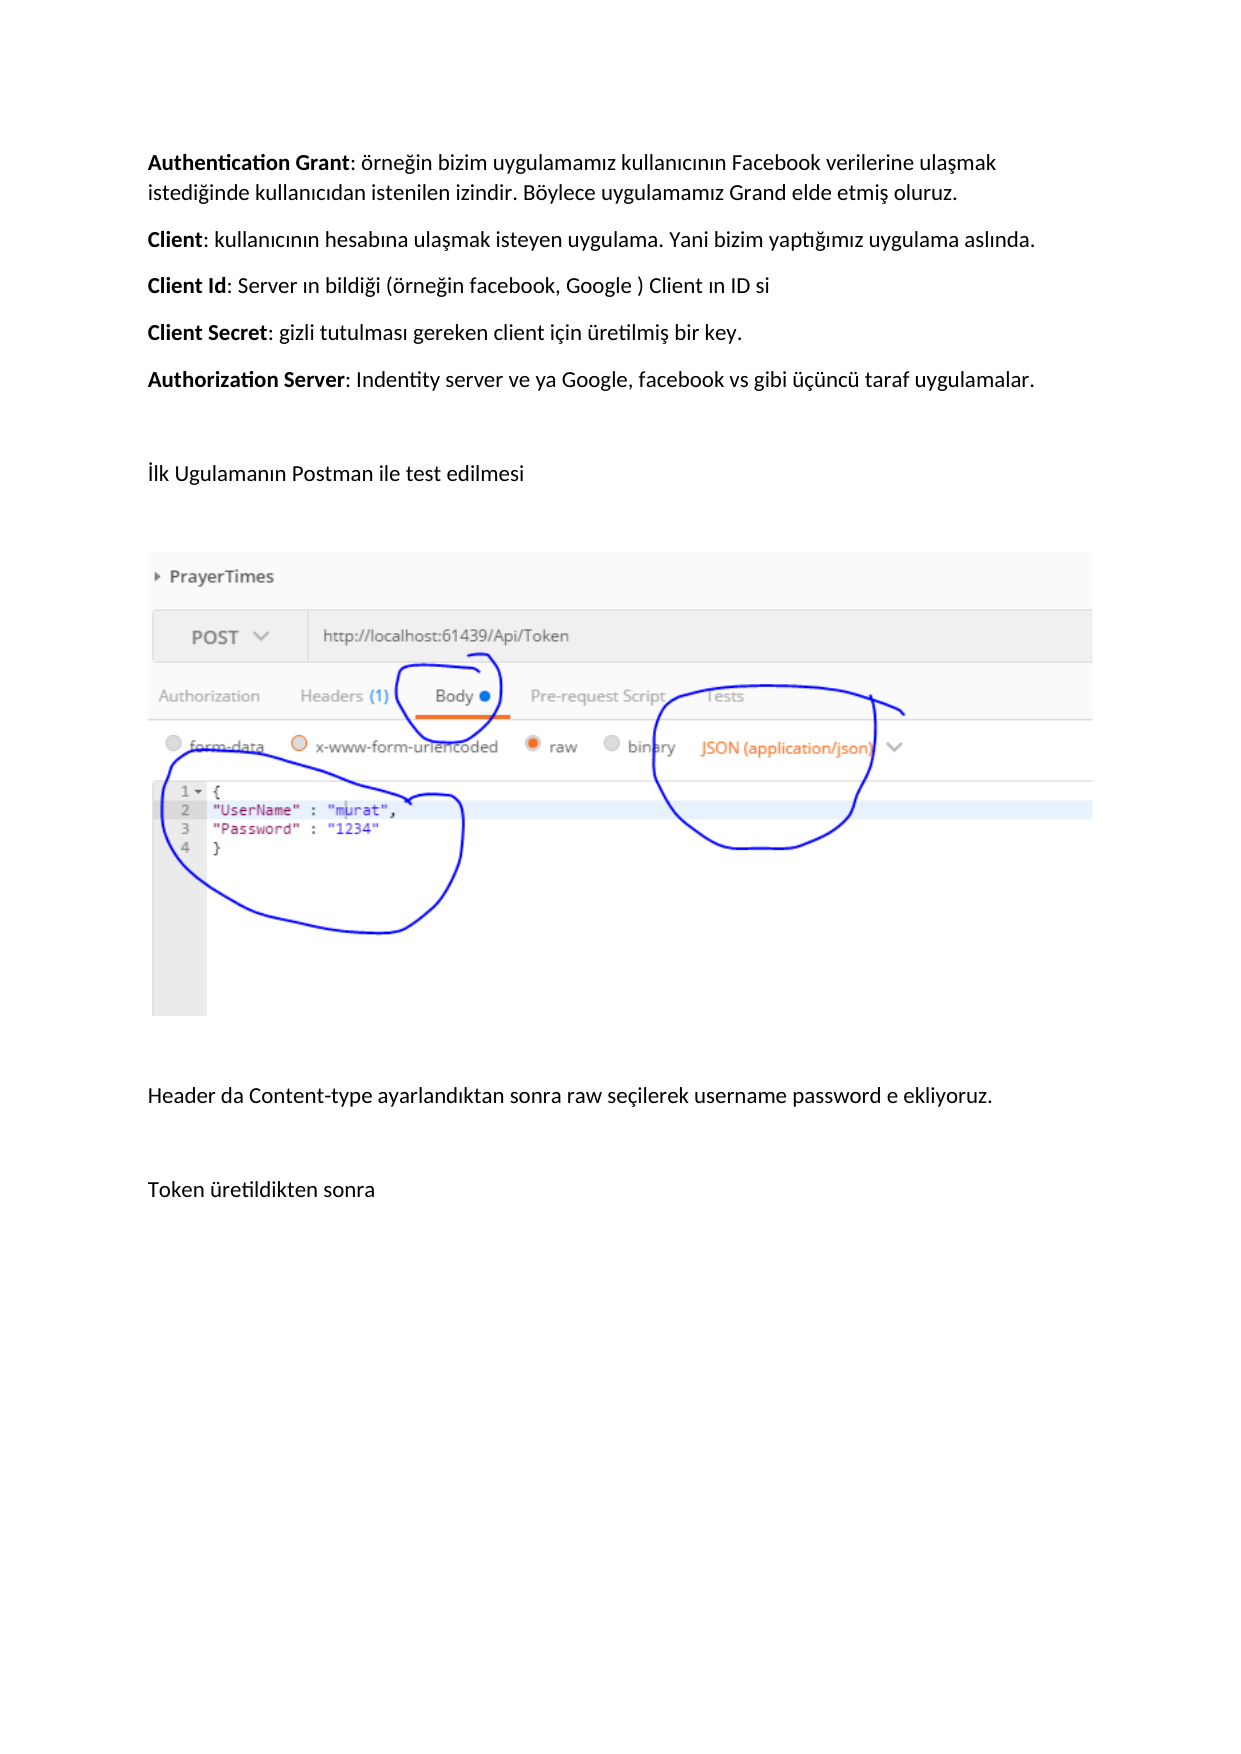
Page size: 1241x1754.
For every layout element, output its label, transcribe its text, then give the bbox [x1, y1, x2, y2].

text İlk Ugulamanın Postman ile test edilmesi [148, 459, 1093, 487]
text Client: kullanıcının hesabına ulaşmak isteyen uygulama. Yani bizim yaptığımız uygulama aslında. [148, 225, 1093, 253]
text Header da Content-type ayarlandıktan sonra raw seçilerek username password e ekliyoruz. [148, 1082, 1093, 1110]
text Token üretildikten sonra [148, 1175, 1093, 1203]
text Client Id: Server ın bildiği (örneğin facebook, Google ) Client ın ID si [148, 272, 1093, 299]
text Client Secret: gizli tutulması gereken client için üretilmiş bir key. [148, 318, 1093, 346]
text Authorization Server: Indentity server ve ya Google, facebook vs gibi üçüncü taraf uygulamalar. [148, 365, 1093, 393]
picture [147, 552, 1093, 1016]
text Authentication Grant: örneğin bizim uygulamamız kullanıcının Facebook verilerine ulaşmak istediğinde kullanıcıdan istenilen izindir. Böylece uygulamamız Grand elde etmiş oluruz. [148, 148, 1093, 206]
